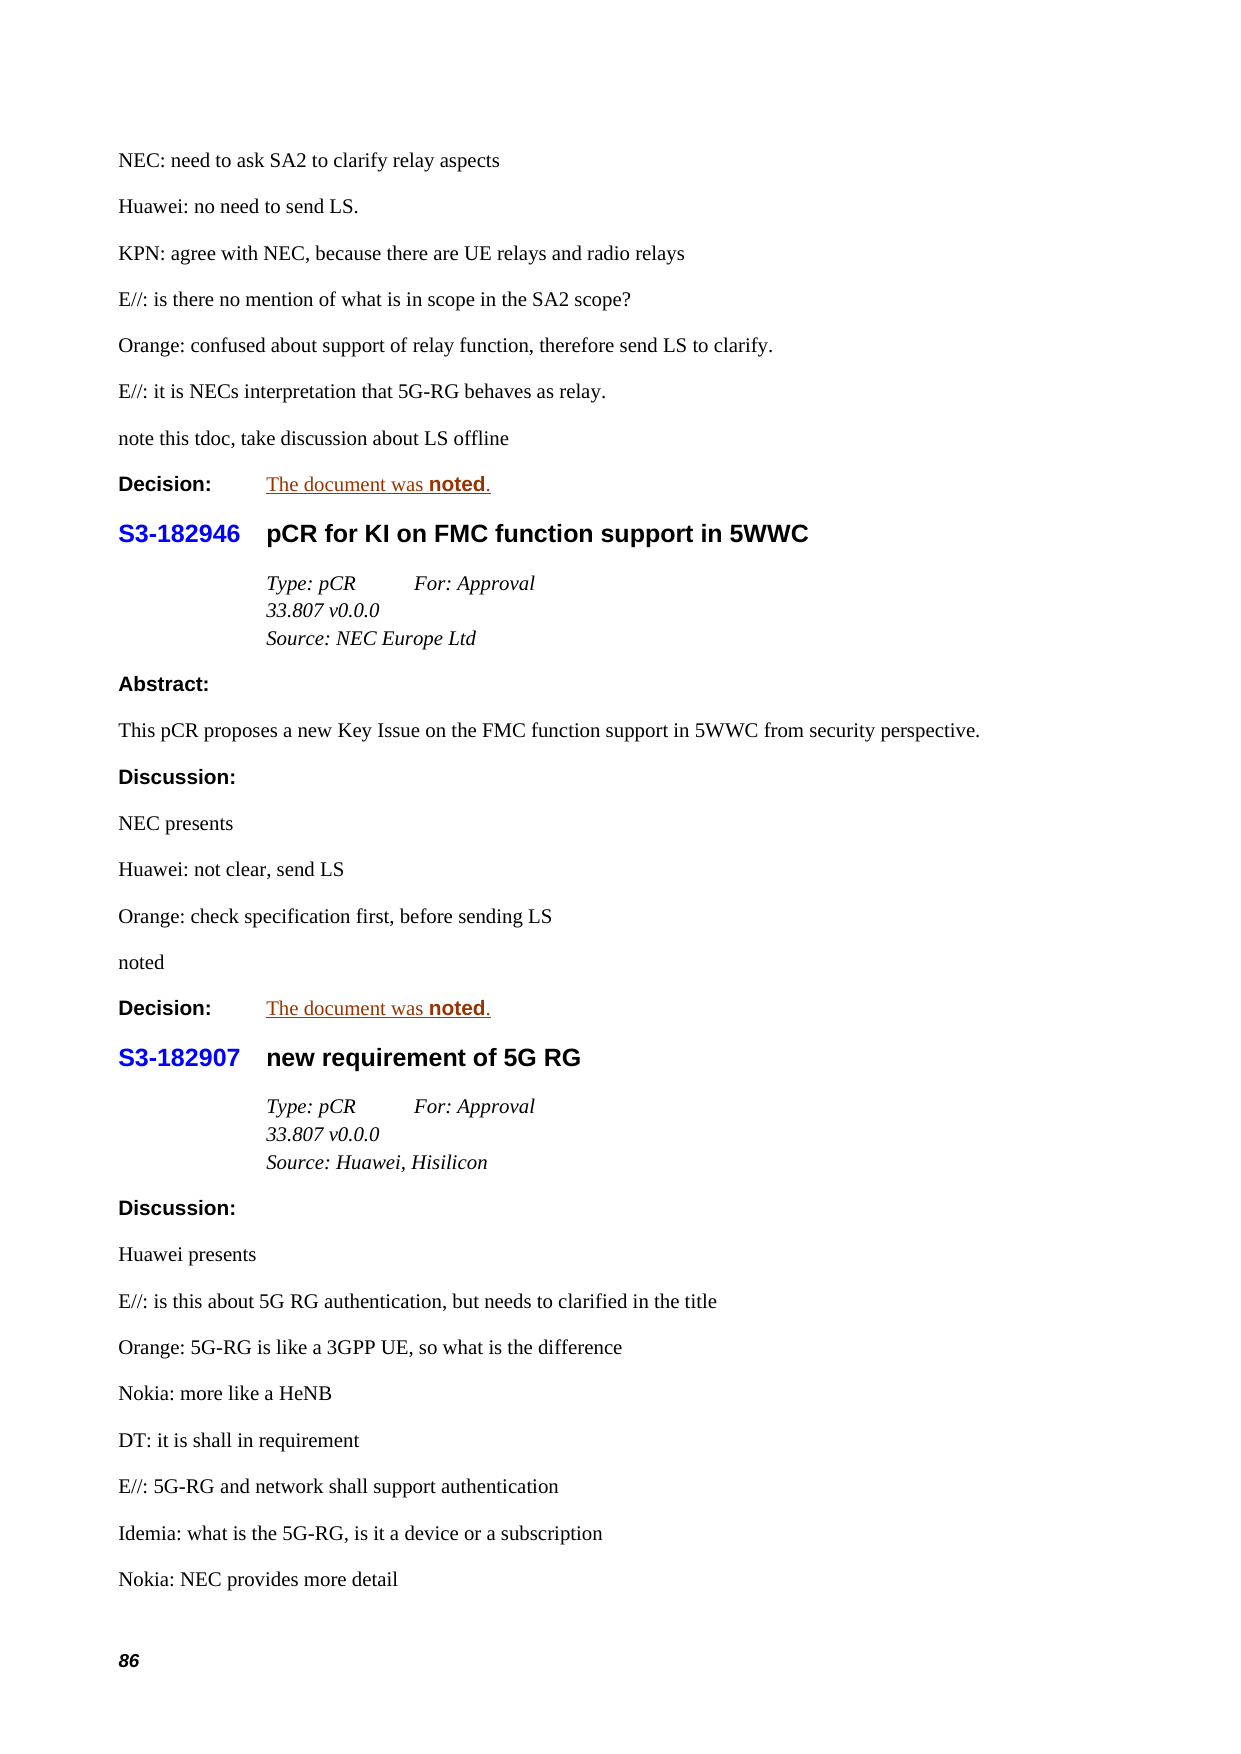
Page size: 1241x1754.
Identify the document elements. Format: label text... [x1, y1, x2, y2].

text note this tdoc, take discussion about LS offline [118, 426, 1122, 450]
text Discussion: [118, 764, 1122, 788]
text KPN: agree with NEC, because there are UE relays and radio relays [118, 240, 1122, 264]
text Nokia: NEC provides more detail [118, 1567, 1122, 1591]
text E//: it is NECs interpretation that 5G-RG behaves as relay. [118, 379, 1122, 403]
text E//: is this about 5G RG authentication, but needs to clarified in the title [118, 1289, 1122, 1313]
text Type: pCR For: Approval 33.807 v0.0.0 Source: NEC Europe Ltd [118, 570, 1122, 650]
text Orange: confused about support of relay function, therefore send LS to clarify. [118, 333, 1122, 357]
text This pCR proposes a new Key Issue on the FMC function support in 5WWC from security perspective. [118, 718, 1122, 742]
text Abstract: [118, 672, 1122, 696]
text E//: 5G-RG and network shall support authentication [118, 1474, 1122, 1498]
text S3-182946 pCR for KI on FMC function support in 5WWC [118, 519, 1122, 547]
text Type: pCR For: Approval 33.807 v0.0.0 Source: Huawei, Hisilicon [118, 1094, 1122, 1174]
text Huawei: no need to send LS. [118, 194, 1122, 218]
text Nokia: more like a HeNB [118, 1381, 1122, 1405]
text Orange: 5G-RG is like a 3GPP UE, so what is the difference [118, 1335, 1122, 1359]
text S3-182907 new requirement of 5G RG [118, 1043, 1122, 1071]
text Idemia: what is the 5G-RG, is it a device or a subscription [118, 1520, 1122, 1544]
text NEC presents [118, 811, 1122, 835]
text E//: is there no mention of what is in scope in the SA2 scope? [118, 287, 1122, 311]
text Decision: The document was noted. [118, 996, 1122, 1020]
text noted [118, 950, 1122, 974]
text Discussion: [118, 1196, 1122, 1220]
text NEC: need to ask SA2 to clarify relay aspects [118, 148, 1122, 172]
text Orange: check specification first, before sending LS [118, 903, 1122, 928]
text Huawei presents [118, 1242, 1122, 1266]
text Decision: The document was noted. [118, 472, 1122, 496]
text DT: it is shall in requirement [118, 1428, 1122, 1452]
text Huawei: not clear, send LS [118, 857, 1122, 881]
